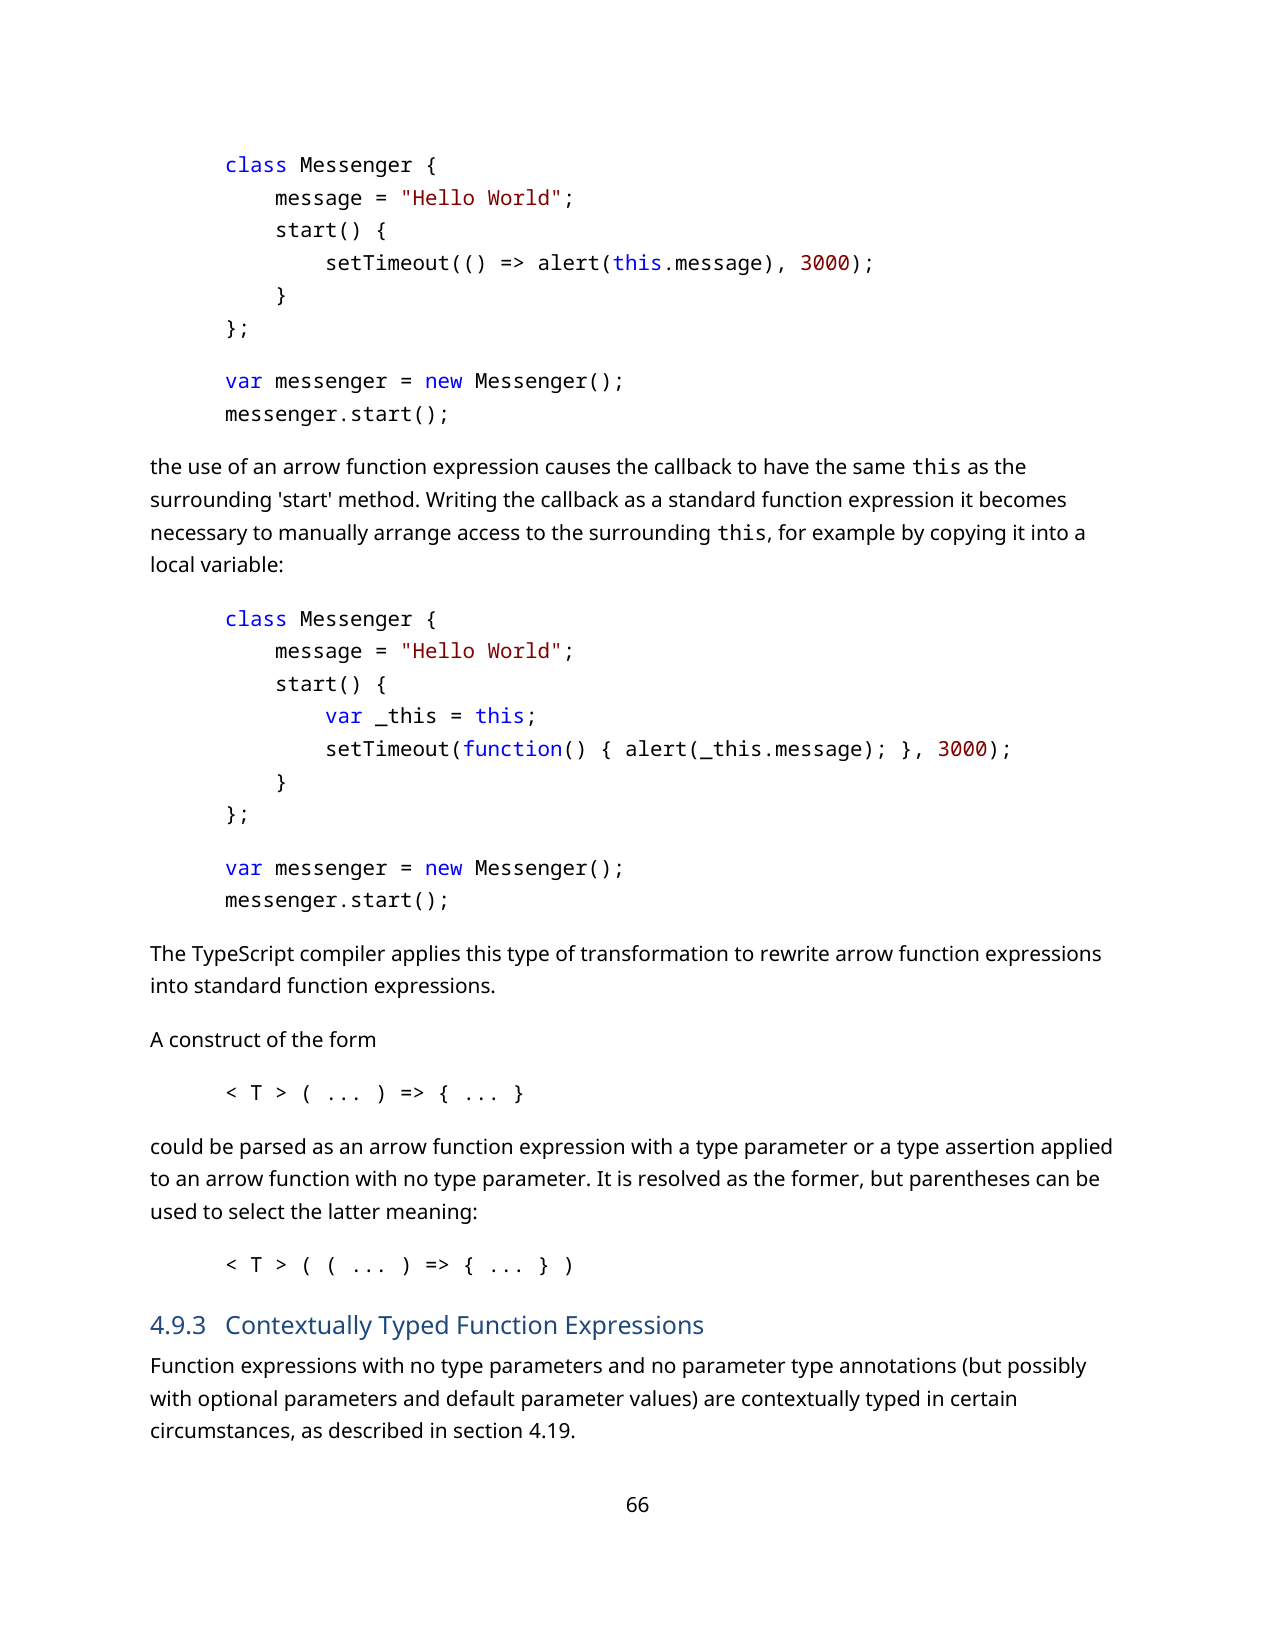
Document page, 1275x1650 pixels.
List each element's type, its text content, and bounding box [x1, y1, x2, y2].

text could be parsed as an arrow function expression with a type parameter or a type assertion applied to an arrow function with no type parameter. It is resolved as the former, but parentheses can be used to select the latter meaning: [150, 1132, 1125, 1225]
text var messenger = new Messenger(); messenger.start(); [225, 853, 1125, 914]
text Function expressions with no type parameters and no parameter type annotations (but possibly with optional parameters and default parameter values) are contextually typed in certain circumstances, as described in section 4.19. [150, 1351, 1125, 1445]
subtitle Contextually Typed Function Expressions [150, 1308, 1125, 1342]
text < T > ( ( ... ) => { ... } ) [225, 1250, 1125, 1279]
text A construct of the form [150, 1025, 1125, 1053]
text class Messenger { message = "Hello World"; start() { setTimeout(() => alert(this.message), 3000); } }; [225, 150, 1125, 341]
text The TypeScript compiler applies this type of transformation to rewrite arrow function expressions into standard function expressions. [150, 939, 1125, 1000]
text class Messenger { message = "Hello World"; start() { var _this = this; setTimeout(function() { alert(_this.message); }, 3000); } }; [225, 604, 1125, 828]
text var messenger = new Messenger(); messenger.start(); [225, 366, 1125, 427]
text the use of an arrow function expression causes the callback to have the same this as the surrounding 'start' method. Writing the callback as a standard function expression it becomes necessary to manually arrange access to the surrounding this, for example by copying it into a local variable: [150, 452, 1125, 579]
text < T > ( ... ) => { ... } [225, 1078, 1125, 1107]
